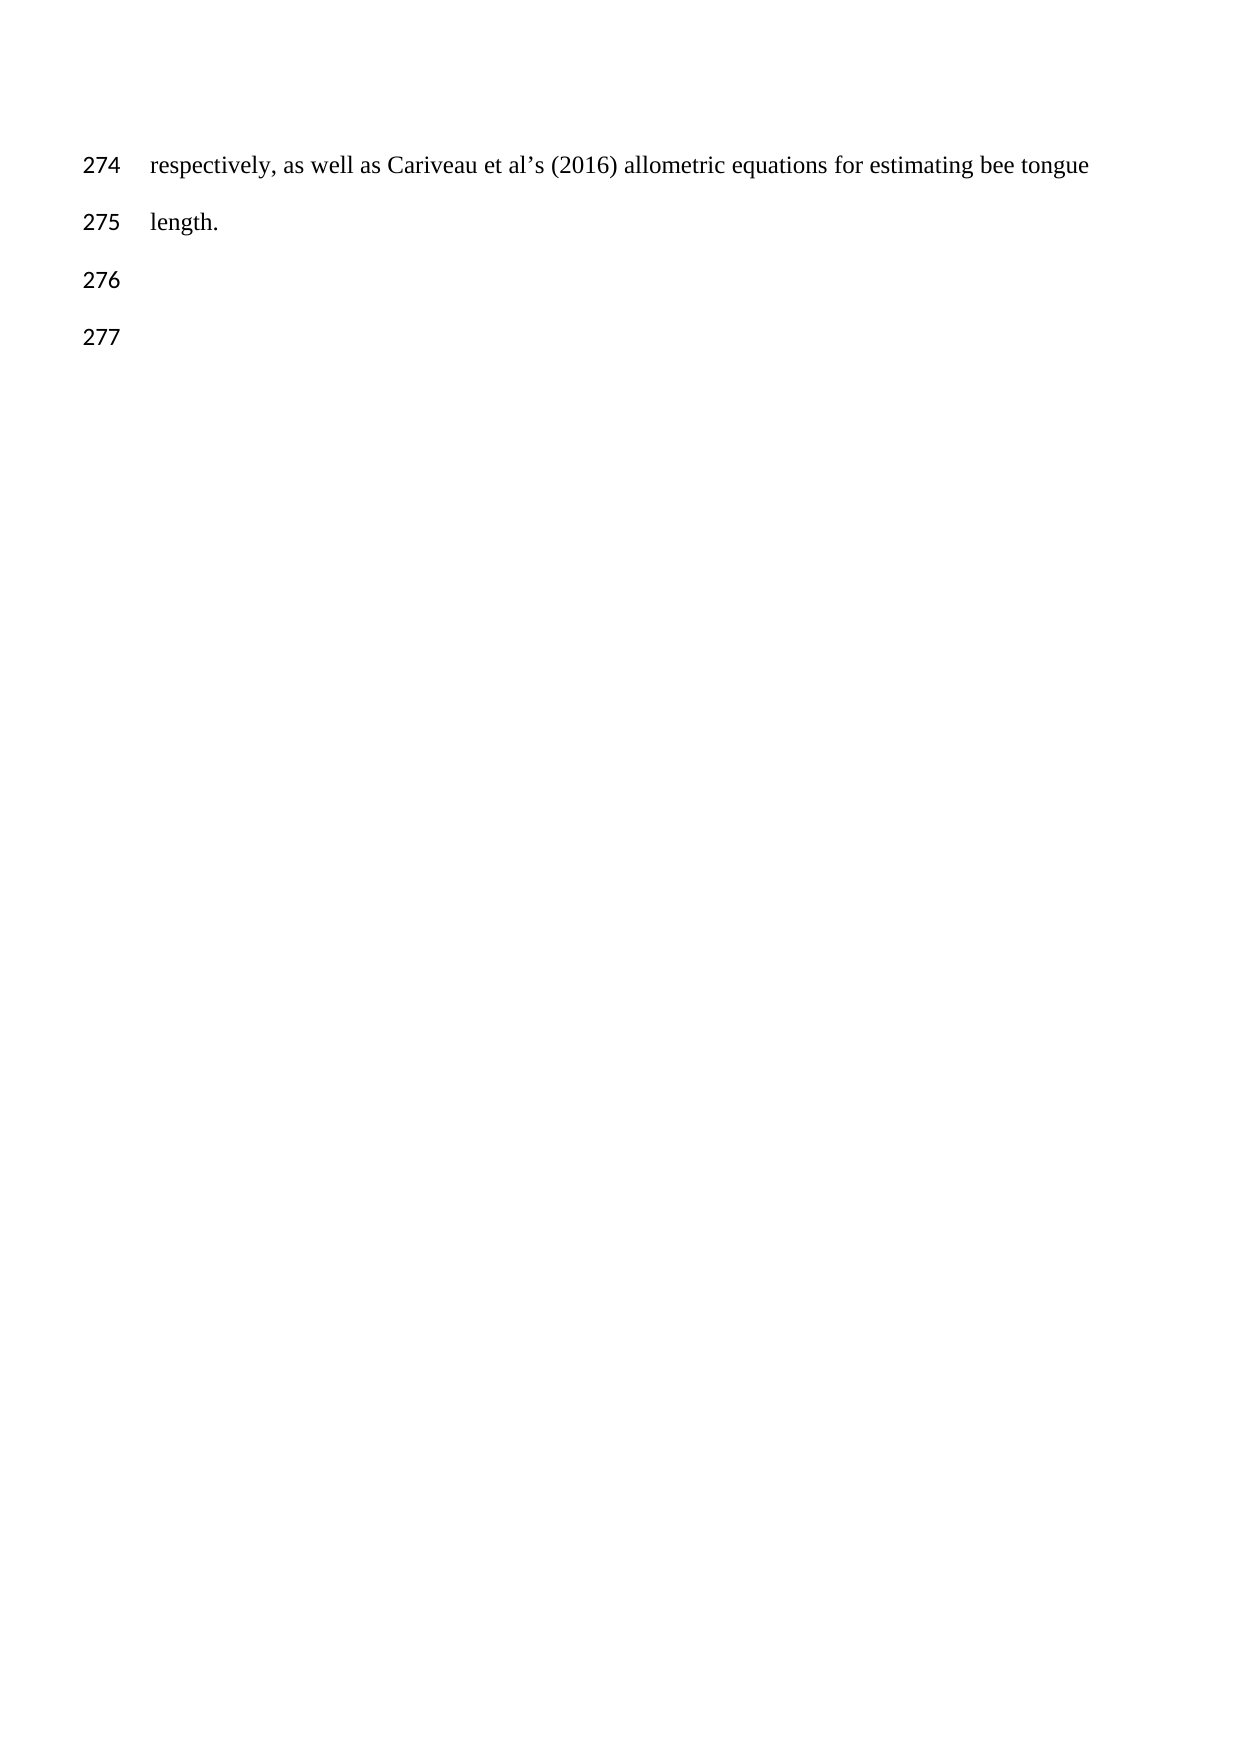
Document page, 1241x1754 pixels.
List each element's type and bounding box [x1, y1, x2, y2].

text [150, 150, 1090, 236]
